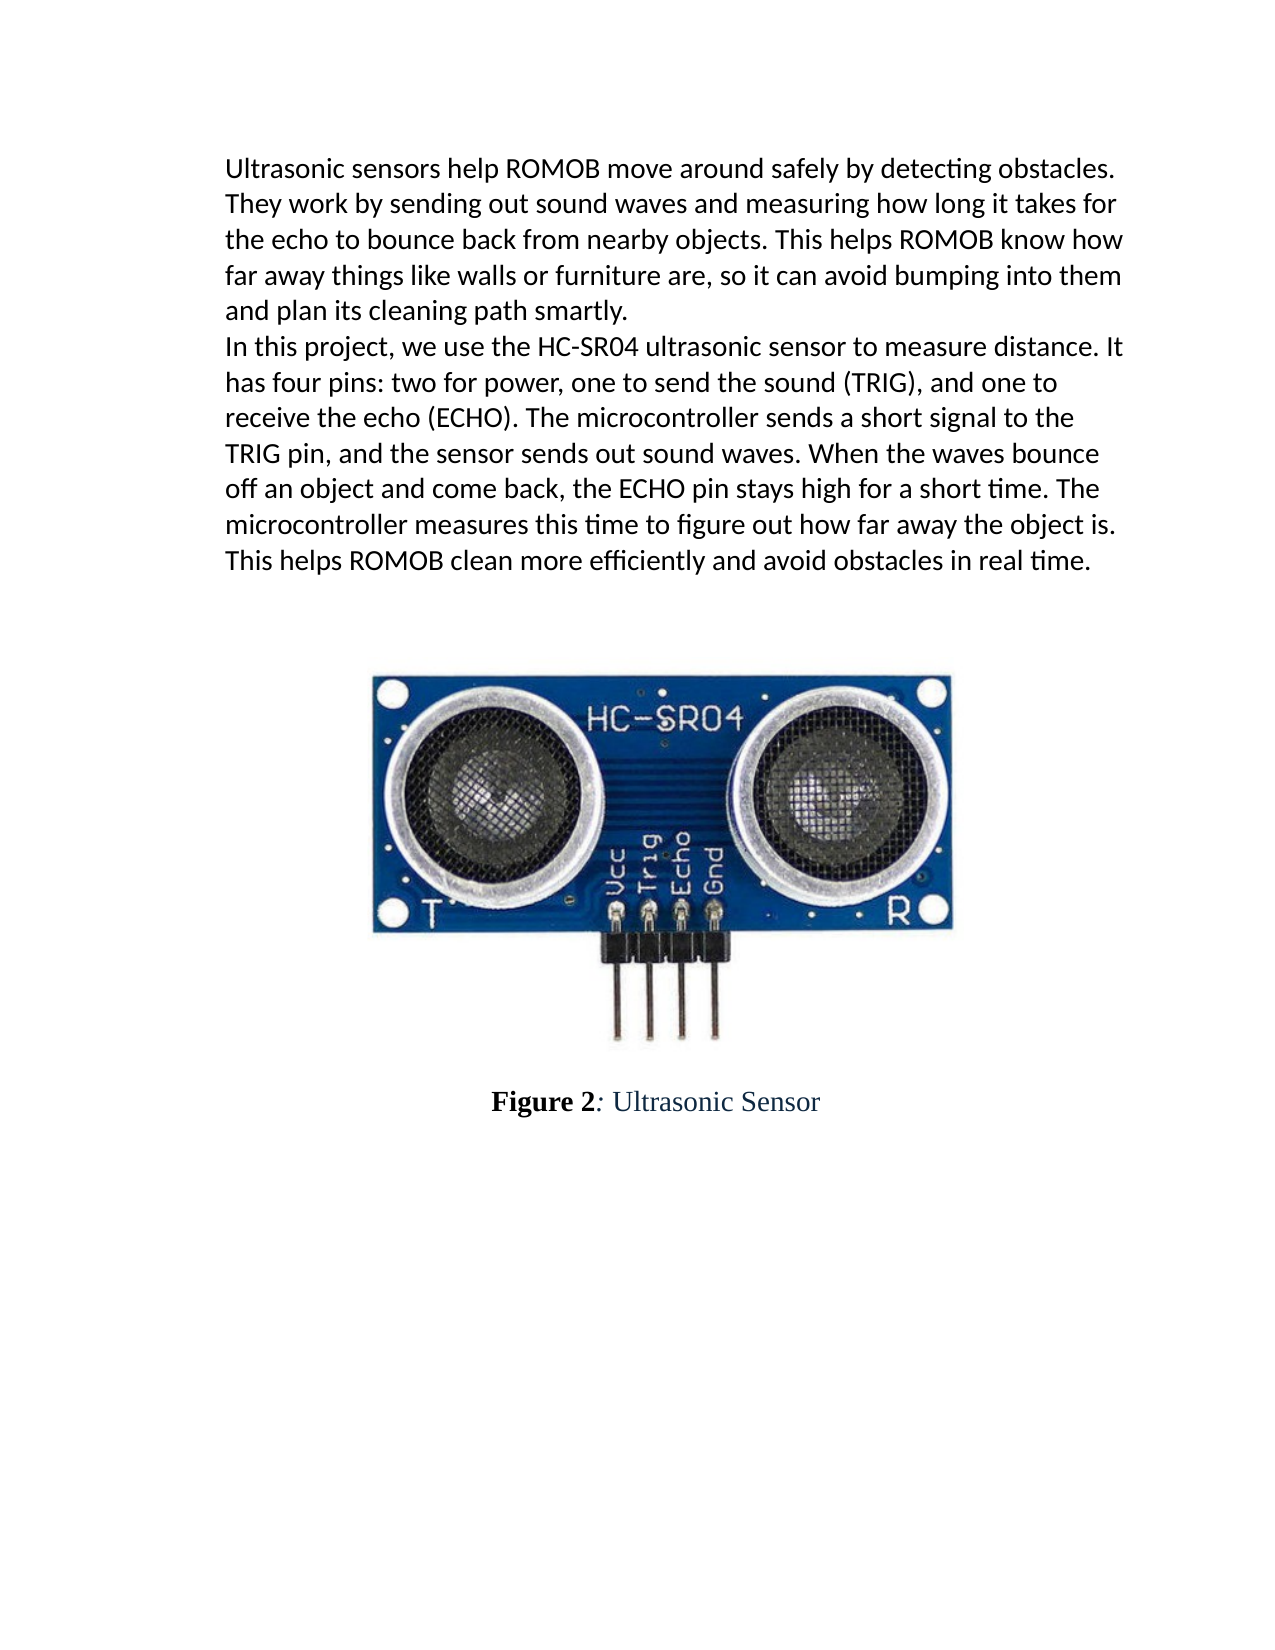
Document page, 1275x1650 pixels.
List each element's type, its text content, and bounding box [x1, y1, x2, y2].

text Figure 2: Ultrasonic Sensor [150, 1084, 1125, 1117]
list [187, 150, 1125, 641]
picture [367, 657, 965, 1068]
